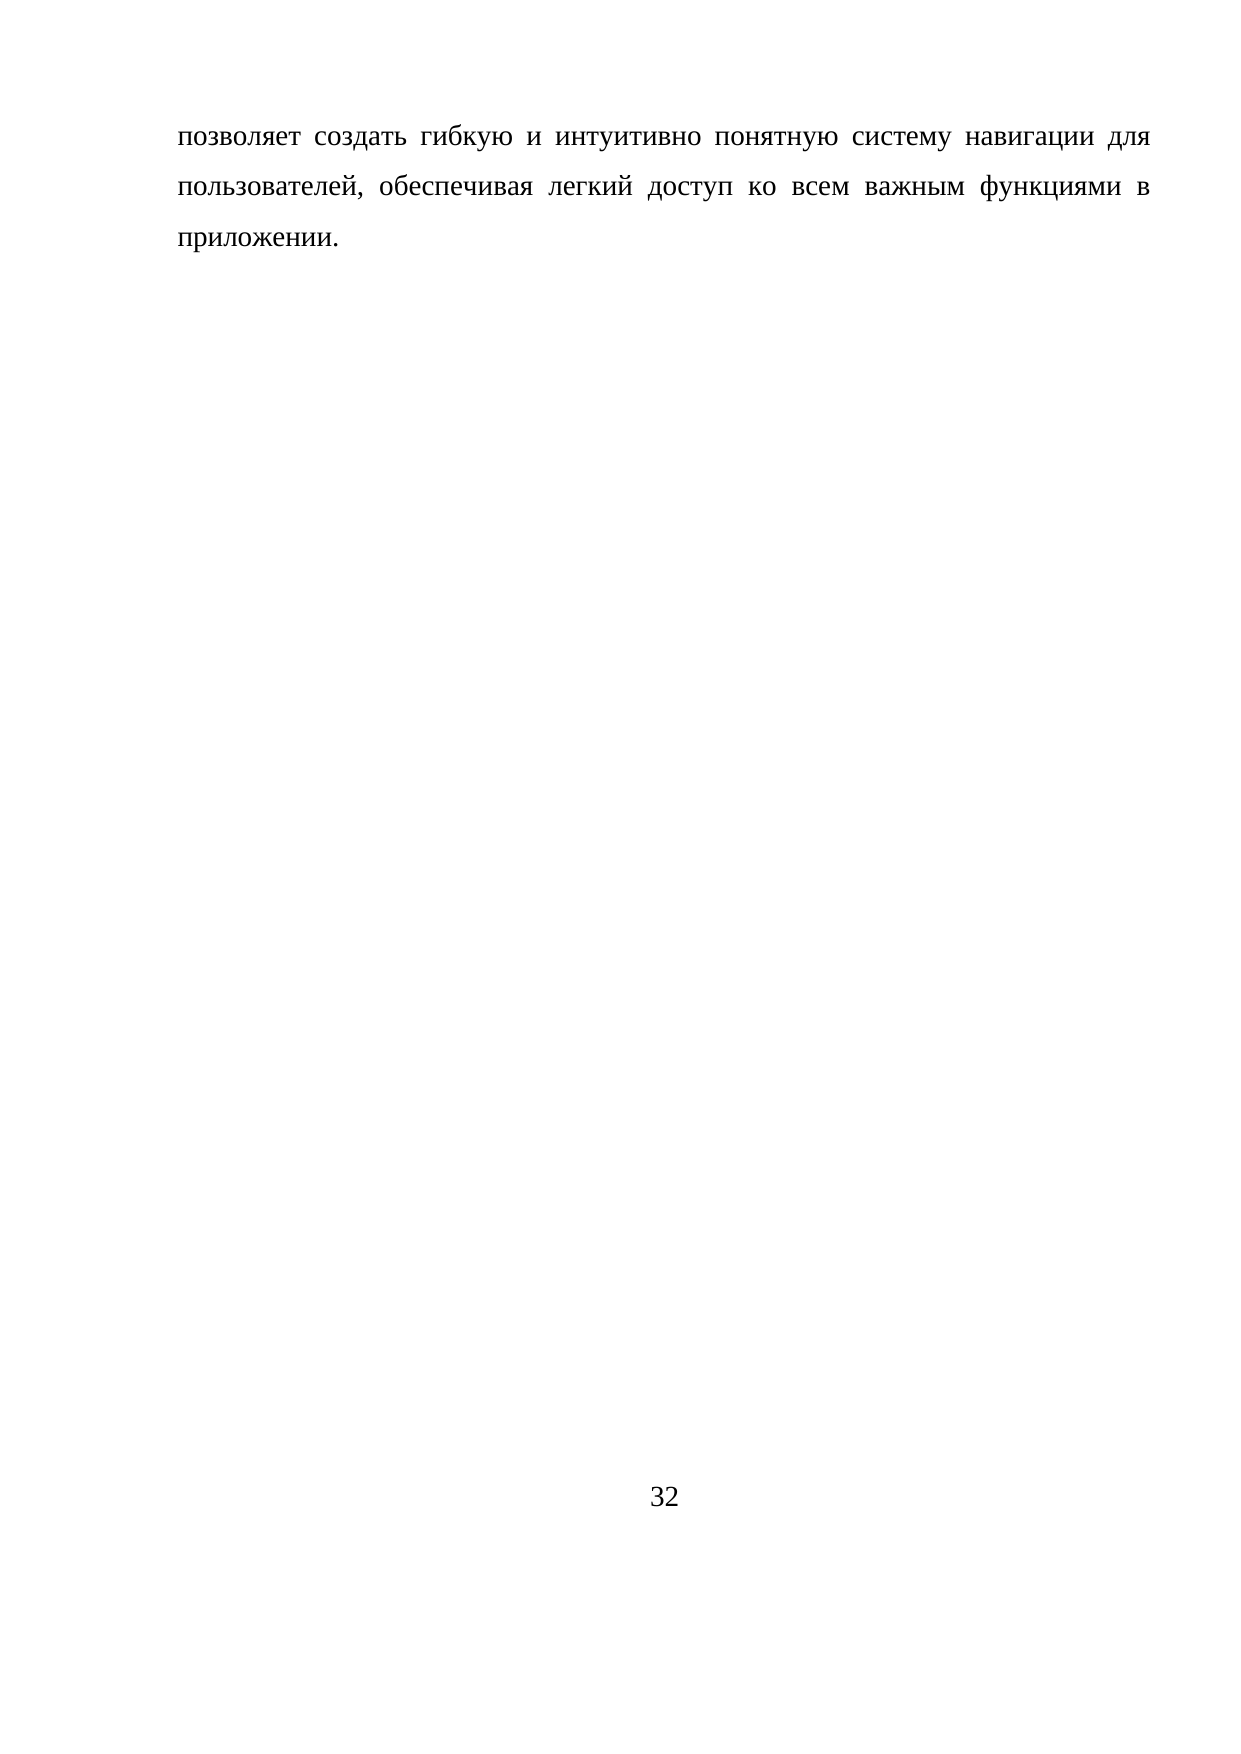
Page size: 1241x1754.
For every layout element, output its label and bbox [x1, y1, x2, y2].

text [177, 118, 1152, 252]
